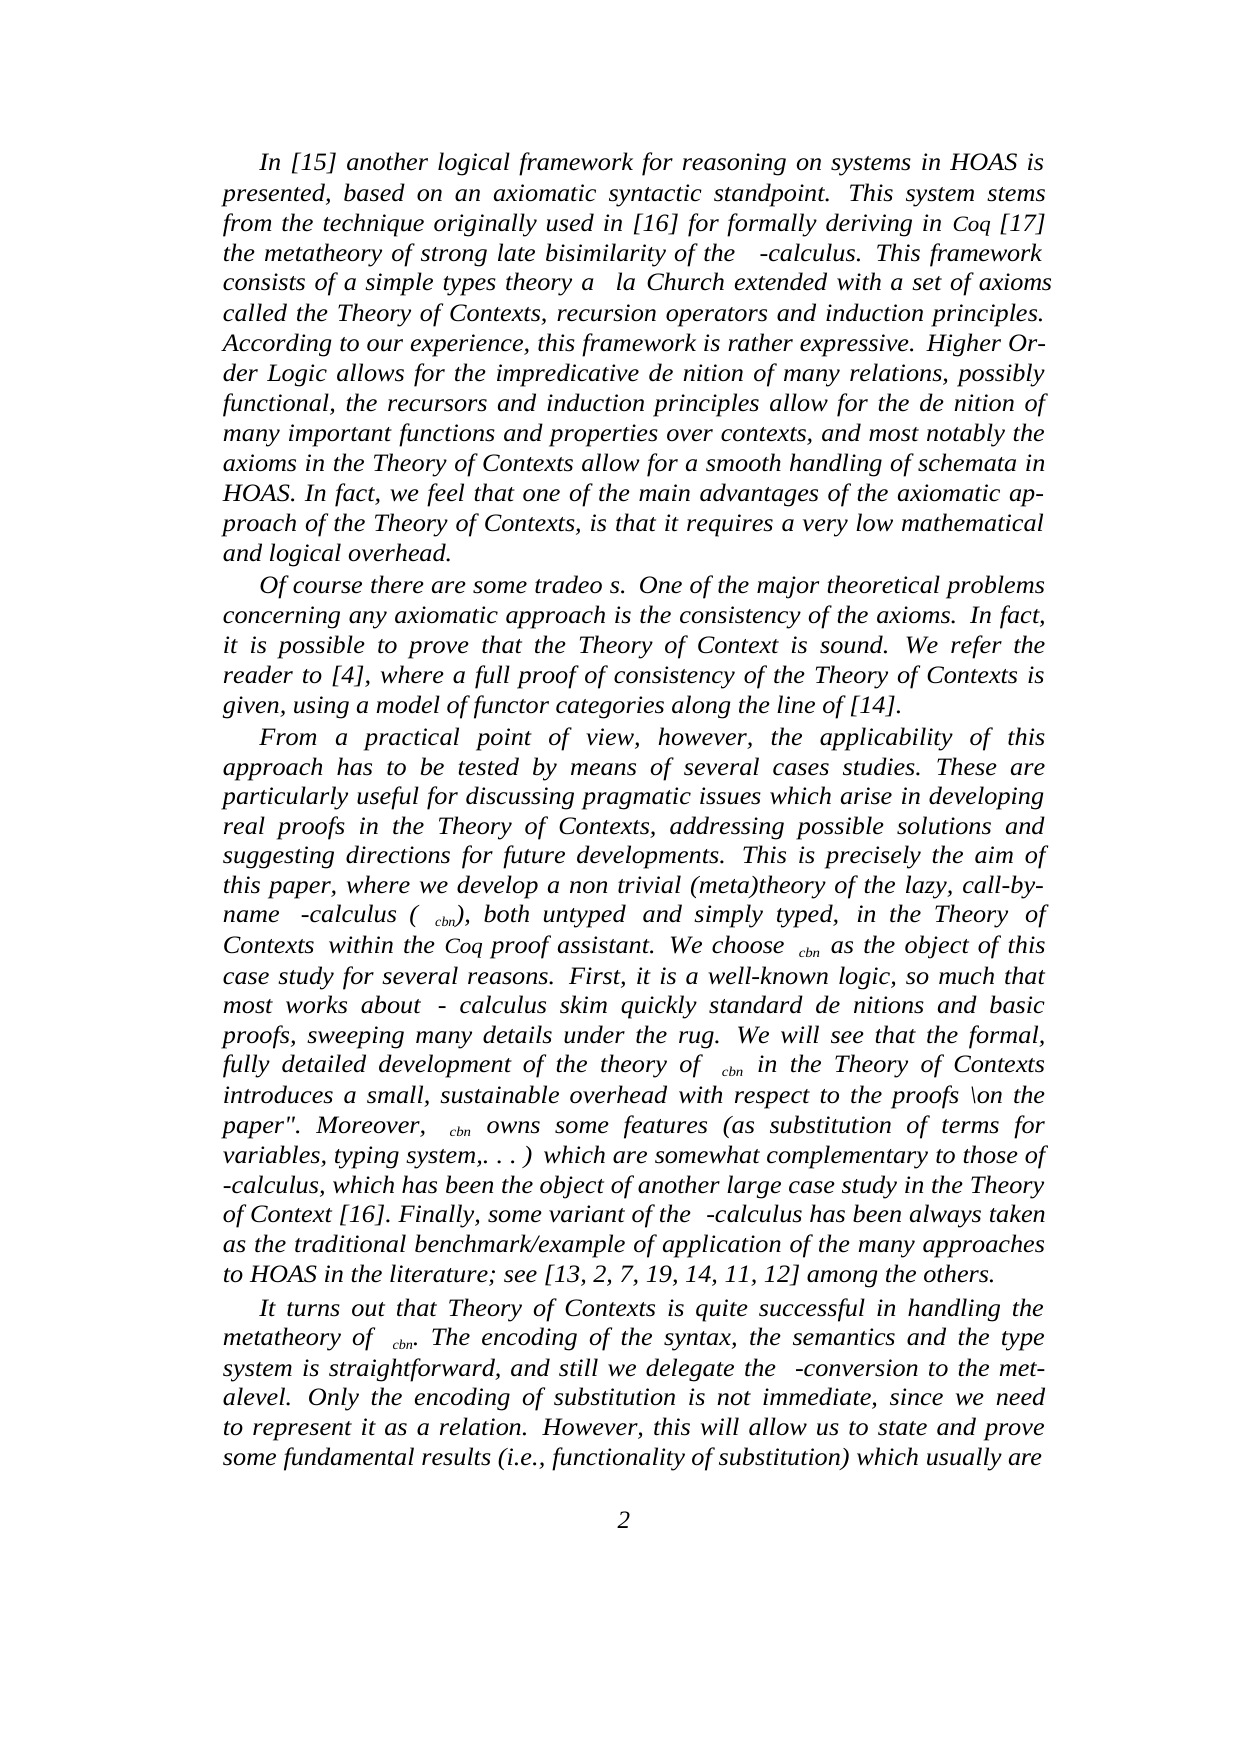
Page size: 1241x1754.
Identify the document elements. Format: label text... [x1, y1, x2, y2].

text From a practical point of view, however, the applicability of this approach has to be tested by means of several cases studies. These are particularly useful for discussing pragmatic issues which arise in developing real proofs in the Theory of Contexts, addressing possible solutions and suggesting directions for future developments. This is precisely the aim of this paper, where we develop a non trivial (meta)theory of the lazy, call-by-name -calculus ( cbn), both untyped and simply typed, in the Theory of Contexts within the Coq proof assistant. We choose cbn as the object of this case study for several reasons. First, it is a well-known logic, so much that most works about - calculus skim quickly standard de nitions and basic proofs, sweeping many details under the rug. We will see that the formal, fully detailed development of the theory of cbn in the Theory of Contexts introduces a small, sustainable overhead with respect to the proofs \on the paper". Moreover, cbn owns some features (as substitution of terms for variables, typing system,. . . ) which are somewhat complementary to those of -calculus, which has been the object of another large case study in the Theory of Context [16]. Finally, some variant of the -calculus has been always taken as the traditional benchmark/example of application of the many approaches to HOAS in the literature; see [13, 2, 7, 19, 14, 11, 12] among the others. [223, 722, 1046, 1287]
text In [15] another logical framework for reasoning on systems in HOAS is presented, based on an axiomatic syntactic standpoint. This system stems from the technique originally used in [16] for formally deriving in Coq [17] the metatheory of strong late bisimilarity of the -calculus. This framework [223, 147, 1046, 267]
text Of course there are some tradeo s. One of the major theoretical problems concerning any axiomatic approach is the consistency of the axioms. In fact, it is possible to prove that the Theory of Context is sound. We refer the reader to [4], where a full proof of consistency of the Theory of Contexts is given, using a model of functor categories along the line of [14]. [223, 570, 1046, 719]
text consists of a simple types theory a la Church extended with a set of axioms [223, 268, 1178, 296]
text It turns out that Theory of Contexts is quite successful in handling the metatheory of cbn. The encoding of the syntax, the semantics and the type system is straightforward, and still we delegate the -conversion to the met- alevel. Only the encoding of substitution is not immediate, since we need to represent it as a relation. However, this will allow us to state and prove some fundamental results (i.e., functionality of substitution) which usually are [223, 1293, 1046, 1470]
text called the Theory of Contexts, recursion operators and induction principles. According to our experience, this framework is rather expressive. Higher Or- der Logic allows for the impredicative de nition of many relations, possibly functional, the recursors and induction principles allow for the de nition of many important functions and properties over contexts, and most notably the axioms in the Theory of Contexts allow for a smooth handling of schemata in HOAS. In fact, we feel that one of the main advantages of the axiomatic ap- proach of the Theory of Contexts, is that it requires a very low mathematical and logical overhead. [223, 298, 1046, 567]
